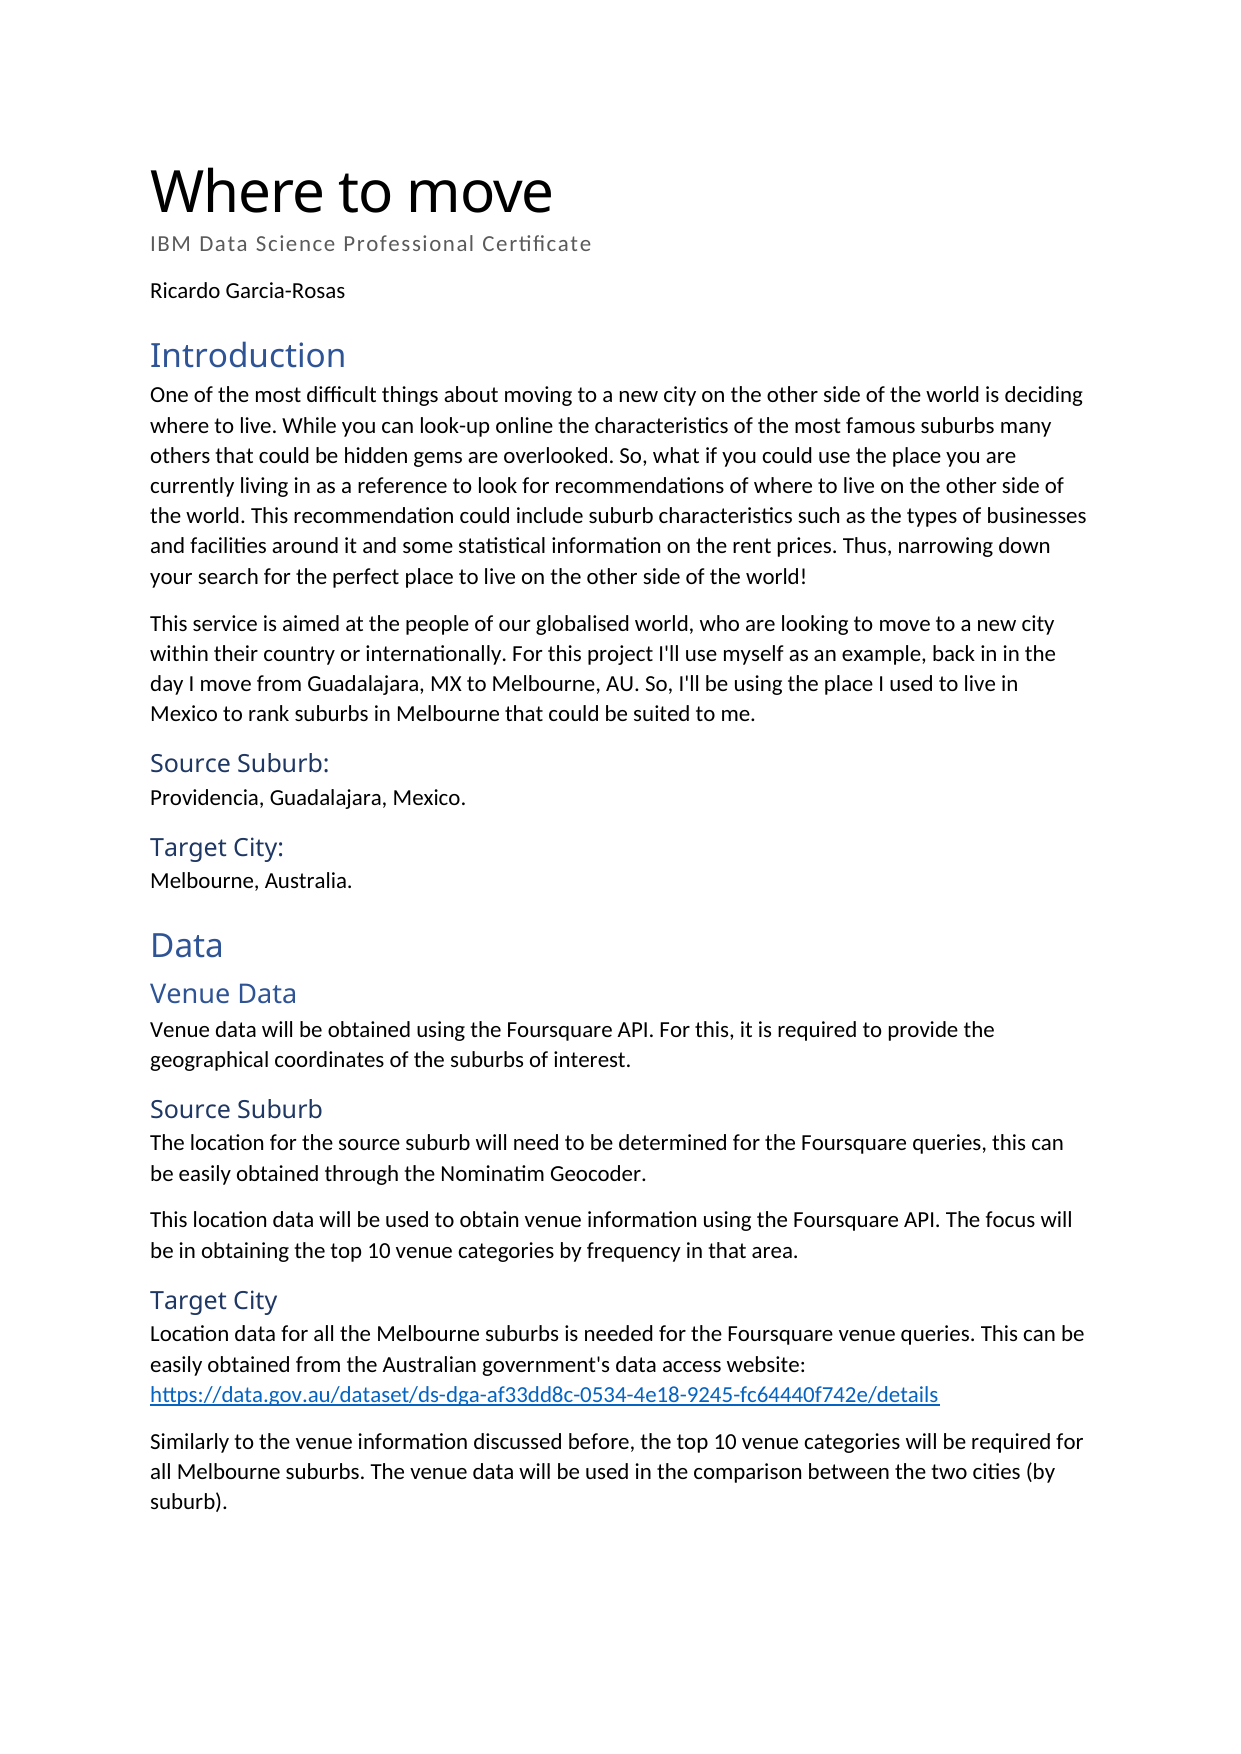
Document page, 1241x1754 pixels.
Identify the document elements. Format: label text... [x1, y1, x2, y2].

subtitle Target City: [150, 830, 1090, 864]
text Providencia, Guadalajara, Mexico. [150, 783, 1090, 811]
text The location for the source suburb will need to be determined for the Foursquare queries, this can be easily obtained through the Nominatim Geocoder. [150, 1128, 1090, 1187]
text This location data will be used to obtain venue information using the Foursquare API. The focus will be in obtaining the top 10 venue categories by frequency in that area. [150, 1206, 1090, 1264]
text Melbourne, Australia. [150, 867, 1090, 894]
text Ricardo Garcia-Rosas [150, 276, 1090, 304]
text This service is aimed at the people of our globalised world, who are looking to move to a new city within their country or internationally. For this project I'll use myself as an example, back in in the day I move from Guadalajara, MX to Melbourne, AU. So, I'll be using the place I used to live in Mexico to rank suburbs in Melbourne that could be suited to me. [150, 609, 1090, 727]
text Similarly to the venue information discussed before, the top 10 venue categories will be required for all Melbourne suburbs. The venue data will be used in the comparison between the two cities (by suburb). [150, 1427, 1090, 1515]
text Location data for all the Melbourne suburbs is needed for the Foursquare venue queries. This can be easily obtained from the Australian government's data access website: https://data.gov.au/dataset/ds-dga-af33dd8c-0534-4e18-9245-fc64440f742e/details [150, 1319, 1090, 1408]
subtitle Source Suburb [150, 1092, 1090, 1126]
subtitle Source Suburb: [150, 746, 1090, 780]
subtitle Introduction [150, 332, 1090, 377]
title Where to move [150, 150, 1090, 229]
subtitle Venue Data [150, 975, 1090, 1012]
subtitle Data [150, 922, 1090, 967]
text One of the most difficult things about moving to a new city on the other side of the world is deciding where to live. While you can look-up online the characteristics of the most famous suburbs many others that could be hidden gems are overlooked. So, what if you could use the place you are currently living in as a reference to look for recommendations of where to live on the other side of the world. This recommendation could include suburb characteristics such as the types of businesses and facilities around it and some statistical information on the rent prices. Thus, narrowing down your search for the perfect place to live on the other side of the world! [150, 381, 1090, 590]
subtitle Target City [150, 1283, 1090, 1317]
subtitle IBM Data Science Professional Certificate [150, 229, 1090, 257]
text Venue data will be obtained using the Foursquare API. For this, it is required to provide the geographical coordinates of the suburbs of interest. [150, 1015, 1090, 1073]
